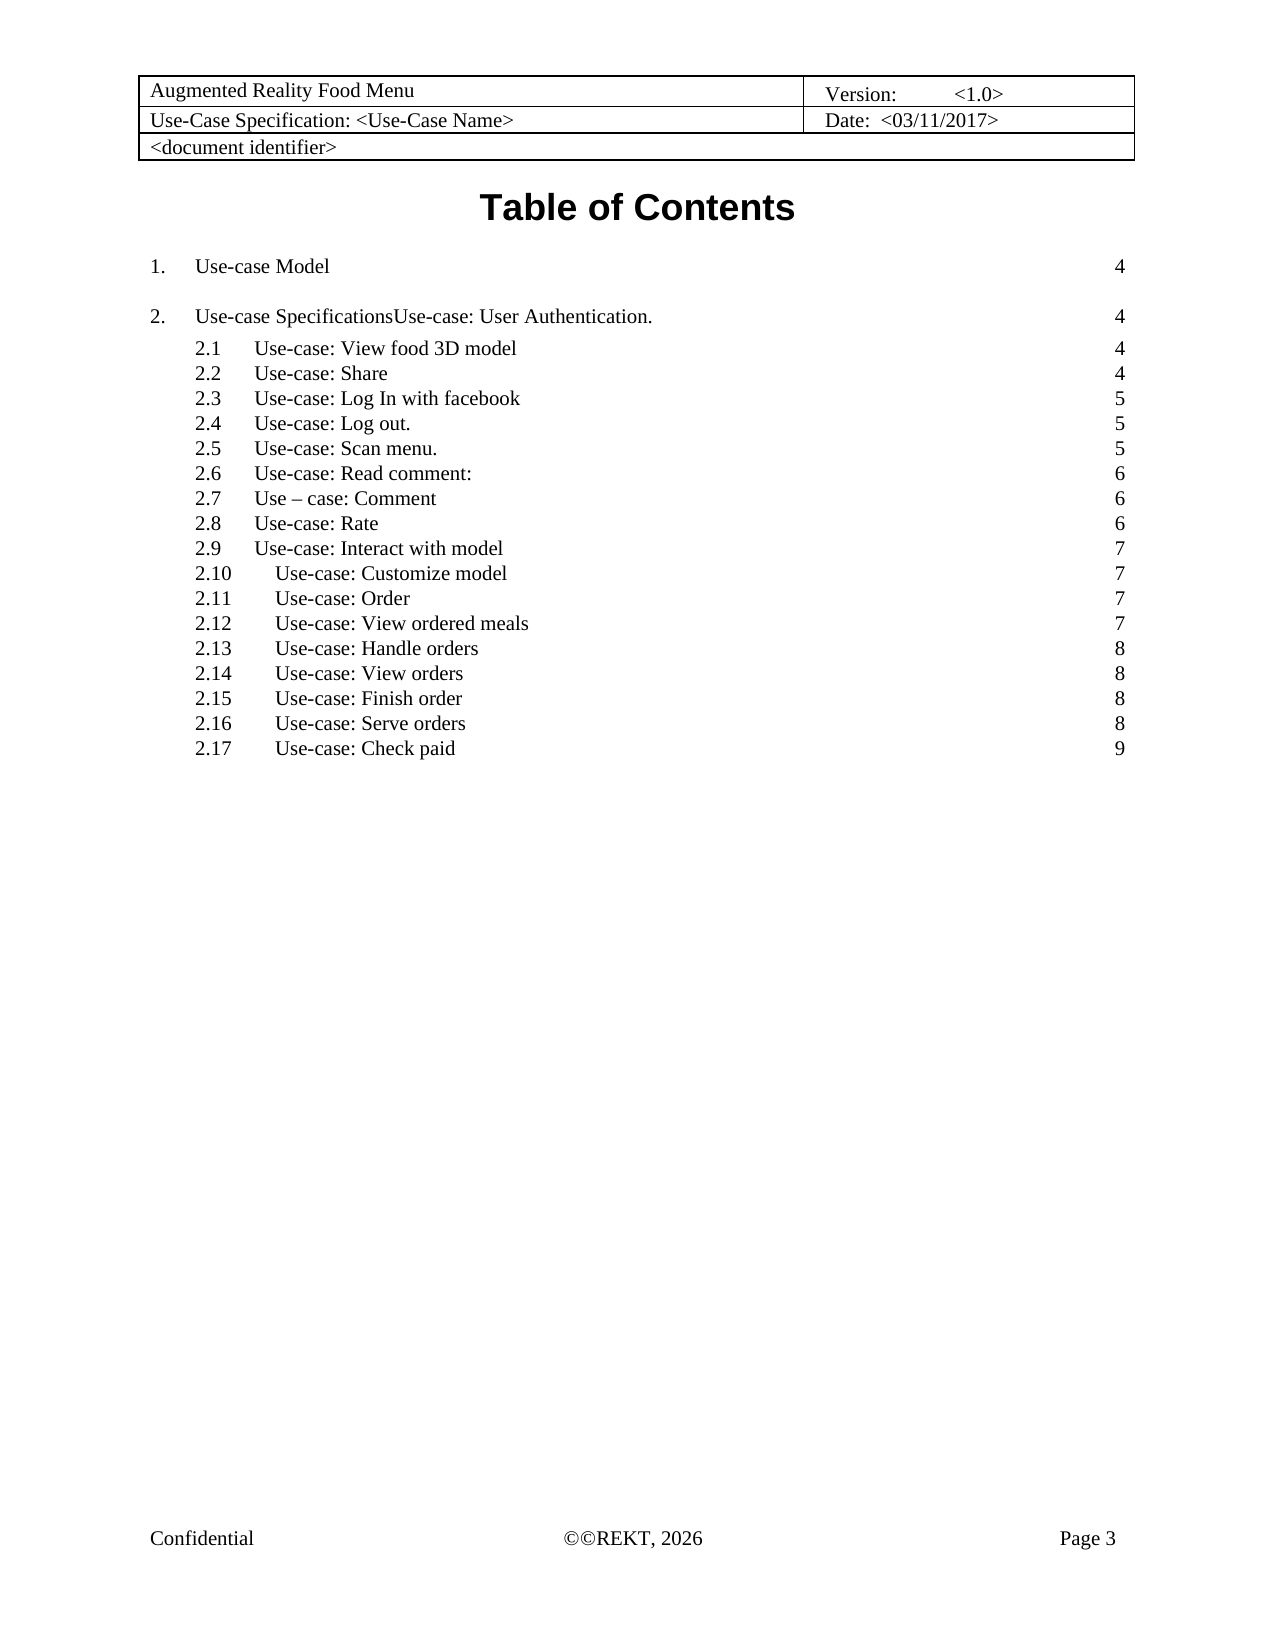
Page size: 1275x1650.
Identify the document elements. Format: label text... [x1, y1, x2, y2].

text 1. Use-case Model 4 [150, 253, 1050, 278]
text 2.10 Use-case: Customize model 7 [195, 560, 1050, 585]
text 2.14 Use-case: View orders 8 [195, 660, 1050, 685]
text 2.5 Use-case: Scan menu. 5 [195, 435, 1050, 460]
text 2.17 Use-case: Check paid 9 [195, 735, 1050, 760]
text 2.7 Use – case: Comment 6 [195, 485, 1050, 510]
text 2.2 Use-case: Share 4 [195, 360, 1050, 385]
text 2.3 Use-case: Log In with facebook 5 [195, 385, 1050, 410]
text 2.16 Use-case: Serve orders 8 [195, 710, 1050, 735]
text 2.15 Use-case: Finish order 8 [195, 685, 1050, 710]
text 2.11 Use-case: Order 7 [195, 585, 1050, 610]
title Table of Contents [150, 185, 1125, 228]
text 2.13 Use-case: Handle orders 8 [195, 635, 1050, 660]
text 2.9 Use-case: Interact with model 7 [195, 535, 1050, 560]
text 2.6 Use-case: Read comment: 6 [195, 460, 1050, 485]
text 2. Use-case SpecificationsUse-case: User Authentication. 4 [150, 303, 1050, 328]
text 2.12 Use-case: View ordered meals 7 [195, 610, 1050, 635]
text 2.8 Use-case: Rate 6 [195, 510, 1050, 535]
text 2.1 Use-case: View food 3D model 4 [195, 335, 1050, 360]
text 2.4 Use-case: Log out. 5 [195, 410, 1050, 435]
